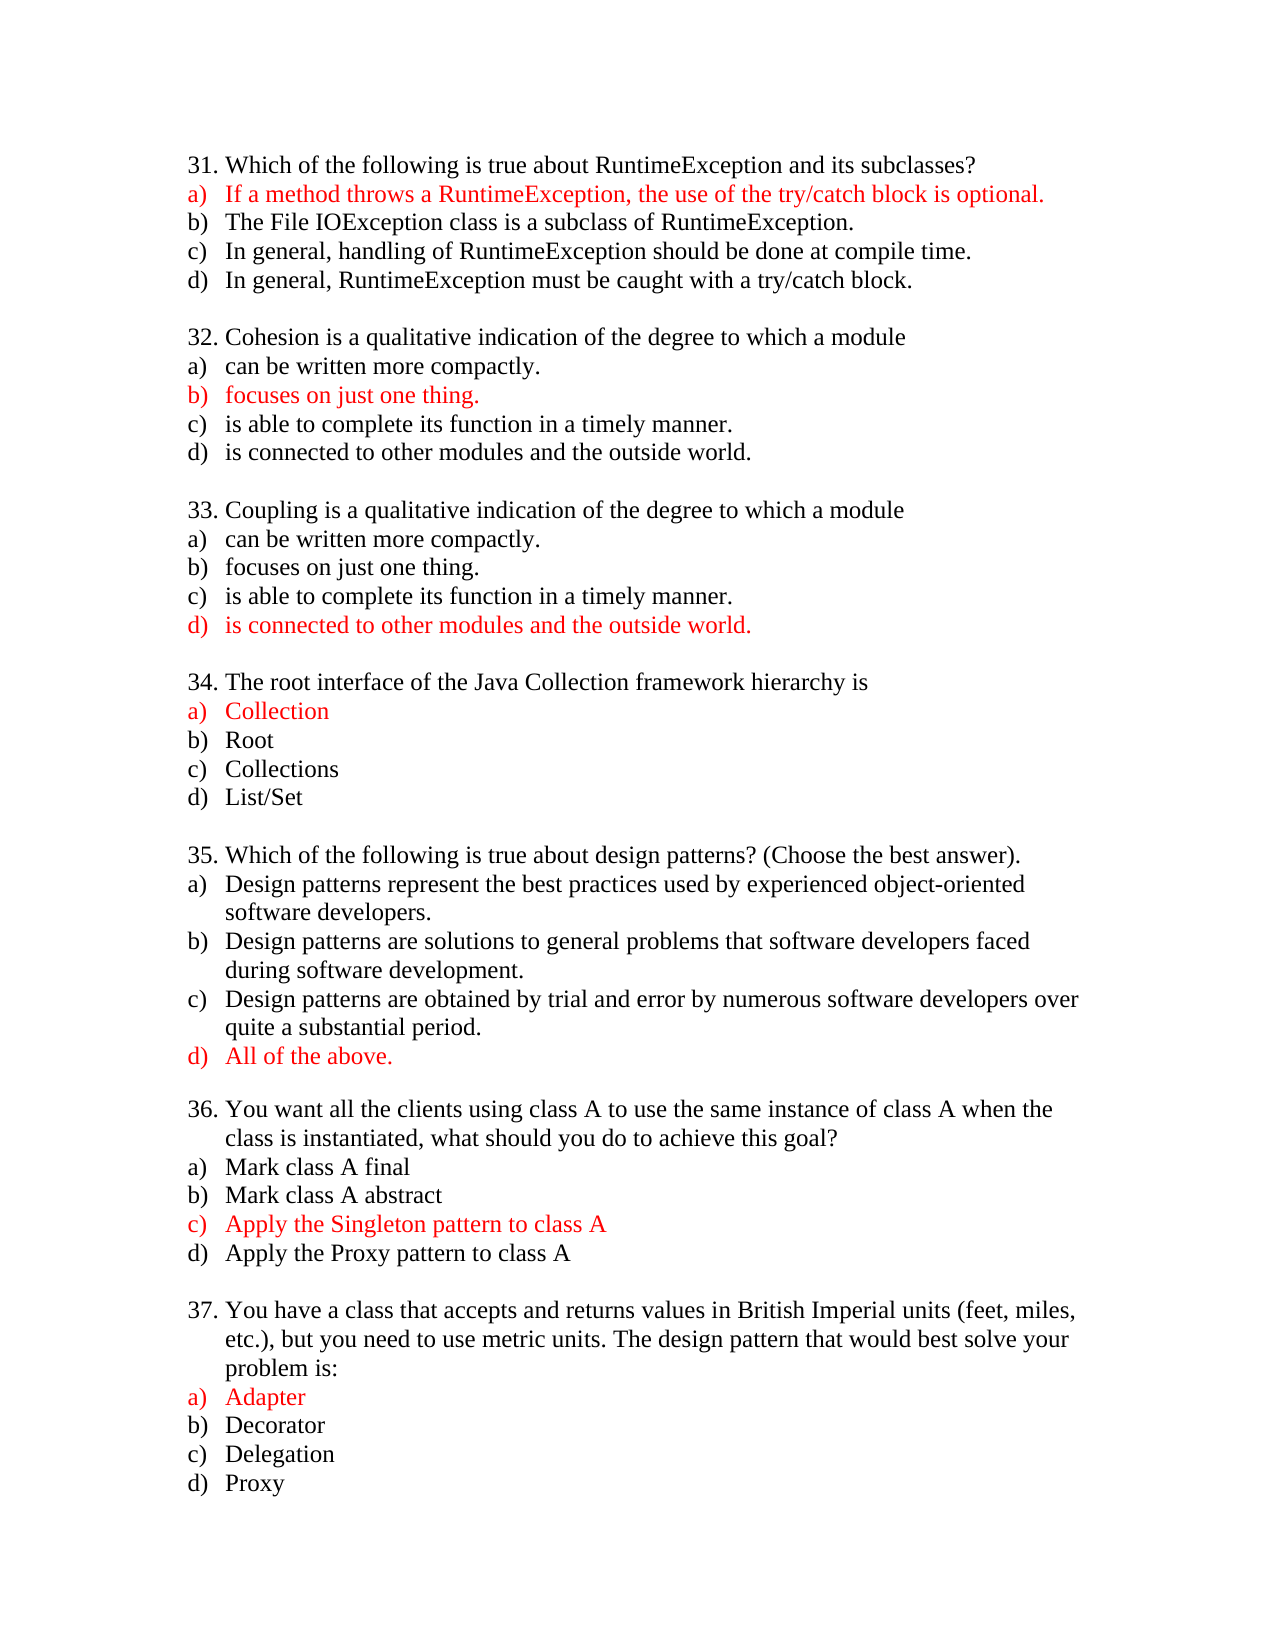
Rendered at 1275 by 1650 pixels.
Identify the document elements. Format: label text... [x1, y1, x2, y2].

list Apply the Proxy pattern to class A [187, 1238, 1087, 1267]
list Decorator [187, 1410, 1087, 1439]
list The File IOException class is a subclass of RuntimeException. [187, 207, 1087, 236]
list Which of the following is true about RuntimeException and its subclasses? [187, 150, 1087, 179]
list Mark class A abstract [187, 1180, 1087, 1209]
list focuses on just one thing. [187, 552, 1087, 581]
list Adapter [187, 1382, 1087, 1410]
list You have a class that accepts and returns values in British Imperial units (feet, miles, etc.), but you need to use metric units. The design pattern that would best solve your problem is: [187, 1295, 1087, 1382]
list Design patterns represent the best practices used by experienced object-oriented software developers. [187, 869, 1087, 926]
list can be written more compactly. [187, 351, 1087, 380]
list If a method throws a RuntimeException, the use of the try/catch block is optional. [187, 179, 1087, 207]
list Design patterns are obtained by trial and error by numerous software developers over quite a substantial period. [187, 984, 1087, 1041]
list Design patterns are solutions to general problems that software developers faced during software development. [187, 926, 1087, 984]
list In general, handling of RuntimeException should be done at compile time. [187, 236, 1087, 265]
list Cohesion is a qualitative indication of the degree to which a module [187, 322, 1087, 351]
list All of the above. [187, 1041, 1087, 1070]
list Proxy [187, 1468, 1087, 1497]
list can be written more compactly. [187, 524, 1087, 552]
list Coupling is a qualitative indication of the degree to which a module [187, 495, 1087, 524]
list Mark class A final [187, 1152, 1087, 1180]
list is connected to other modules and the outside world. [187, 610, 1087, 639]
list In general, RuntimeException must be caught with a try/catch block. [187, 265, 1087, 294]
list Which of the following is true about design patterns? (Choose the best answer). [187, 840, 1087, 869]
list is able to complete its function in a timely manner. [187, 409, 1087, 437]
list You want all the clients using class A to use the same instance of class A when the class is instantiated, what should you do to achieve this goal? [187, 1094, 1087, 1152]
list Root [187, 725, 1087, 754]
list is able to complete its function in a timely manner. [187, 581, 1087, 610]
list Collections [187, 754, 1087, 782]
list Collection [187, 696, 1087, 725]
list focuses on just one thing. [187, 380, 1087, 409]
list Delegation [187, 1439, 1087, 1468]
list is connected to other modules and the outside world. [187, 437, 1087, 466]
list The root interface of the Java Collection framework hierarchy is [187, 667, 1087, 696]
list Apply the Singleton pattern to class A [187, 1209, 1087, 1238]
list List/Set [187, 782, 1087, 811]
